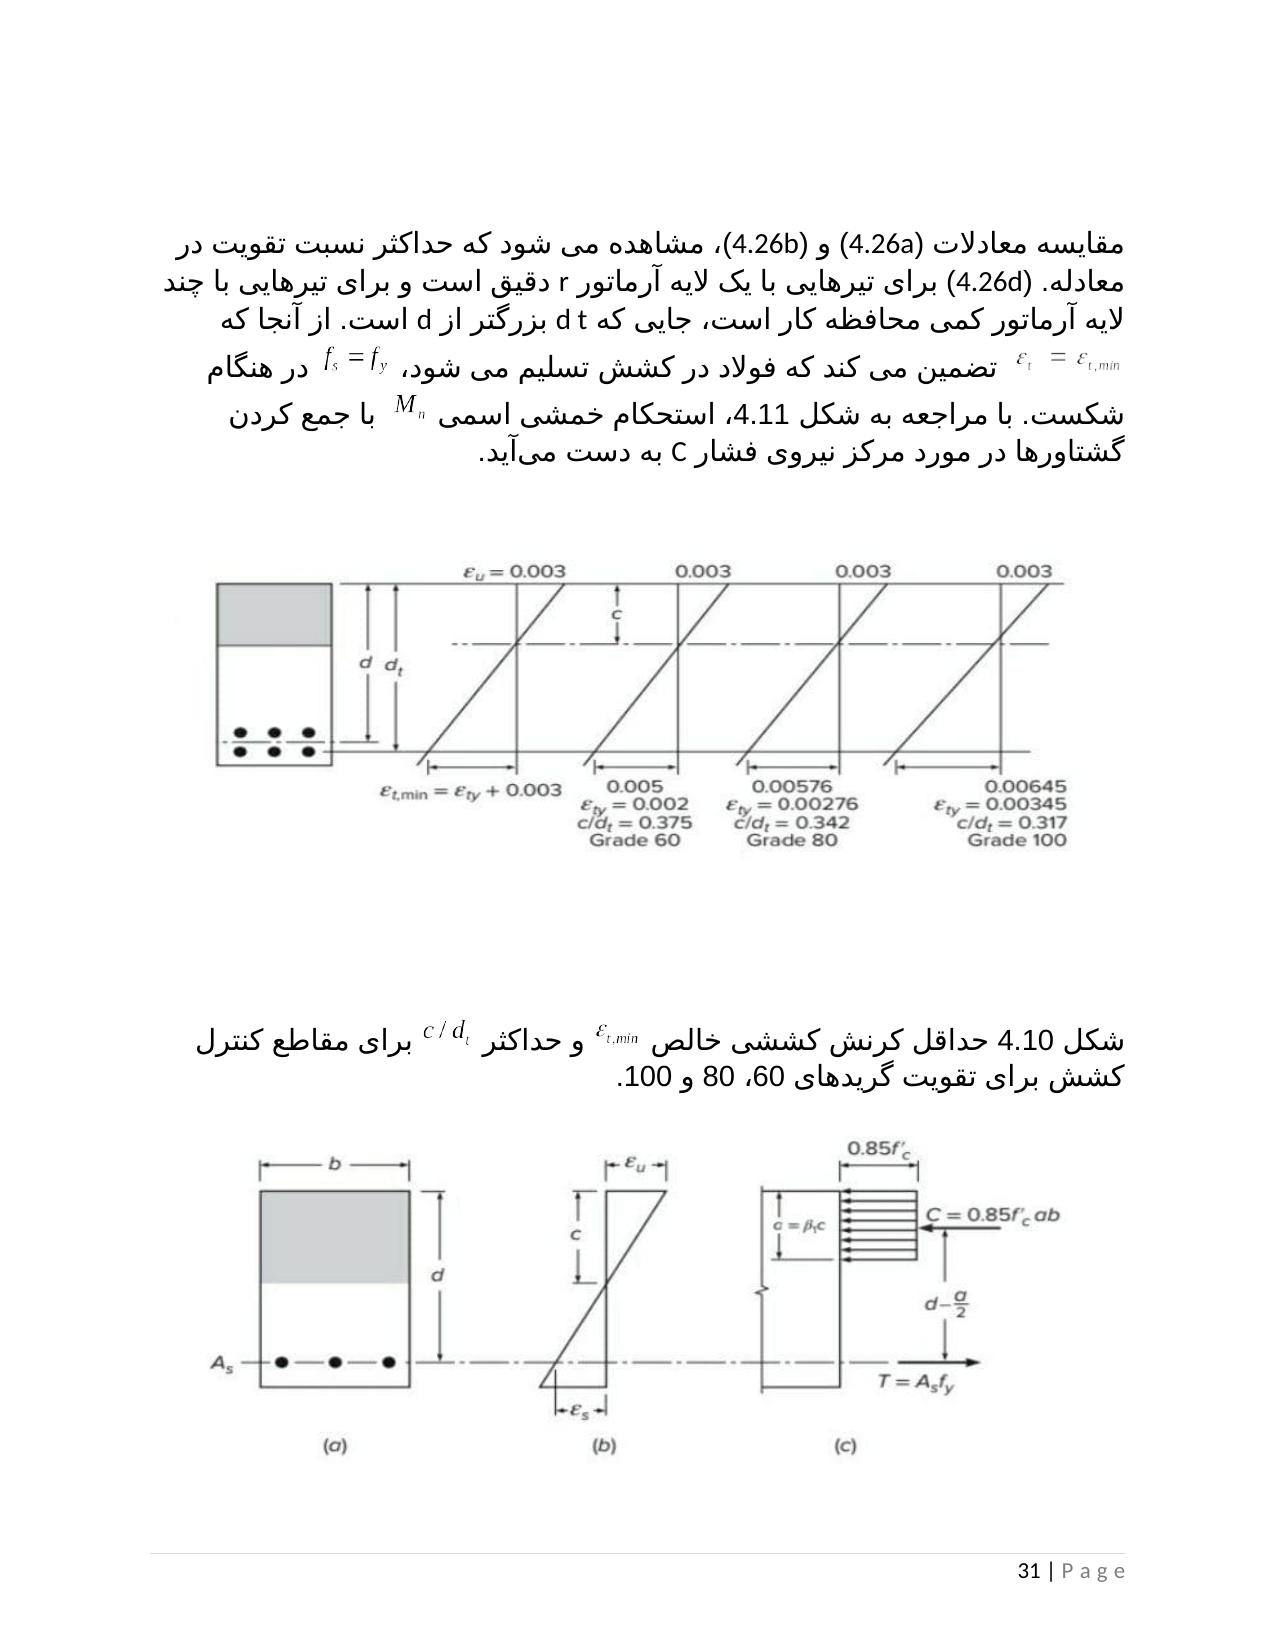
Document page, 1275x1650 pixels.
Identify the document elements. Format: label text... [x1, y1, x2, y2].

text مقایسه معادلات (4.26a) و (4.26b)، مشاهده می شود که حداکثر نسبت تقویت در معادله. (4.26d) برای تیرهایی با یک لایه آرماتور r دقیق است و برای تیرهایی با چند لایه آرماتور کمی محافظه کار است، جایی که d t بزرگتر از d است. از آنجا که تضمین می کند که فولاد در کشش تسلیم می شود، در هنگام شکست. با مراجعه به شکل 4.11، استحکام خمشی اسمی با جمع کردن گشتاورها در مورد مرکز نیروی فشار C به دست می‌آید. [150, 225, 1125, 468]
picture [173, 543, 1102, 879]
picture [187, 1111, 1088, 1475]
text شکل 4.10 حداقل کرنش کششی خالص و حداکثر برای مقاطع کنترل کشش برای تقویت گریدهای 60، 80 و 100. [150, 1011, 1125, 1092]
